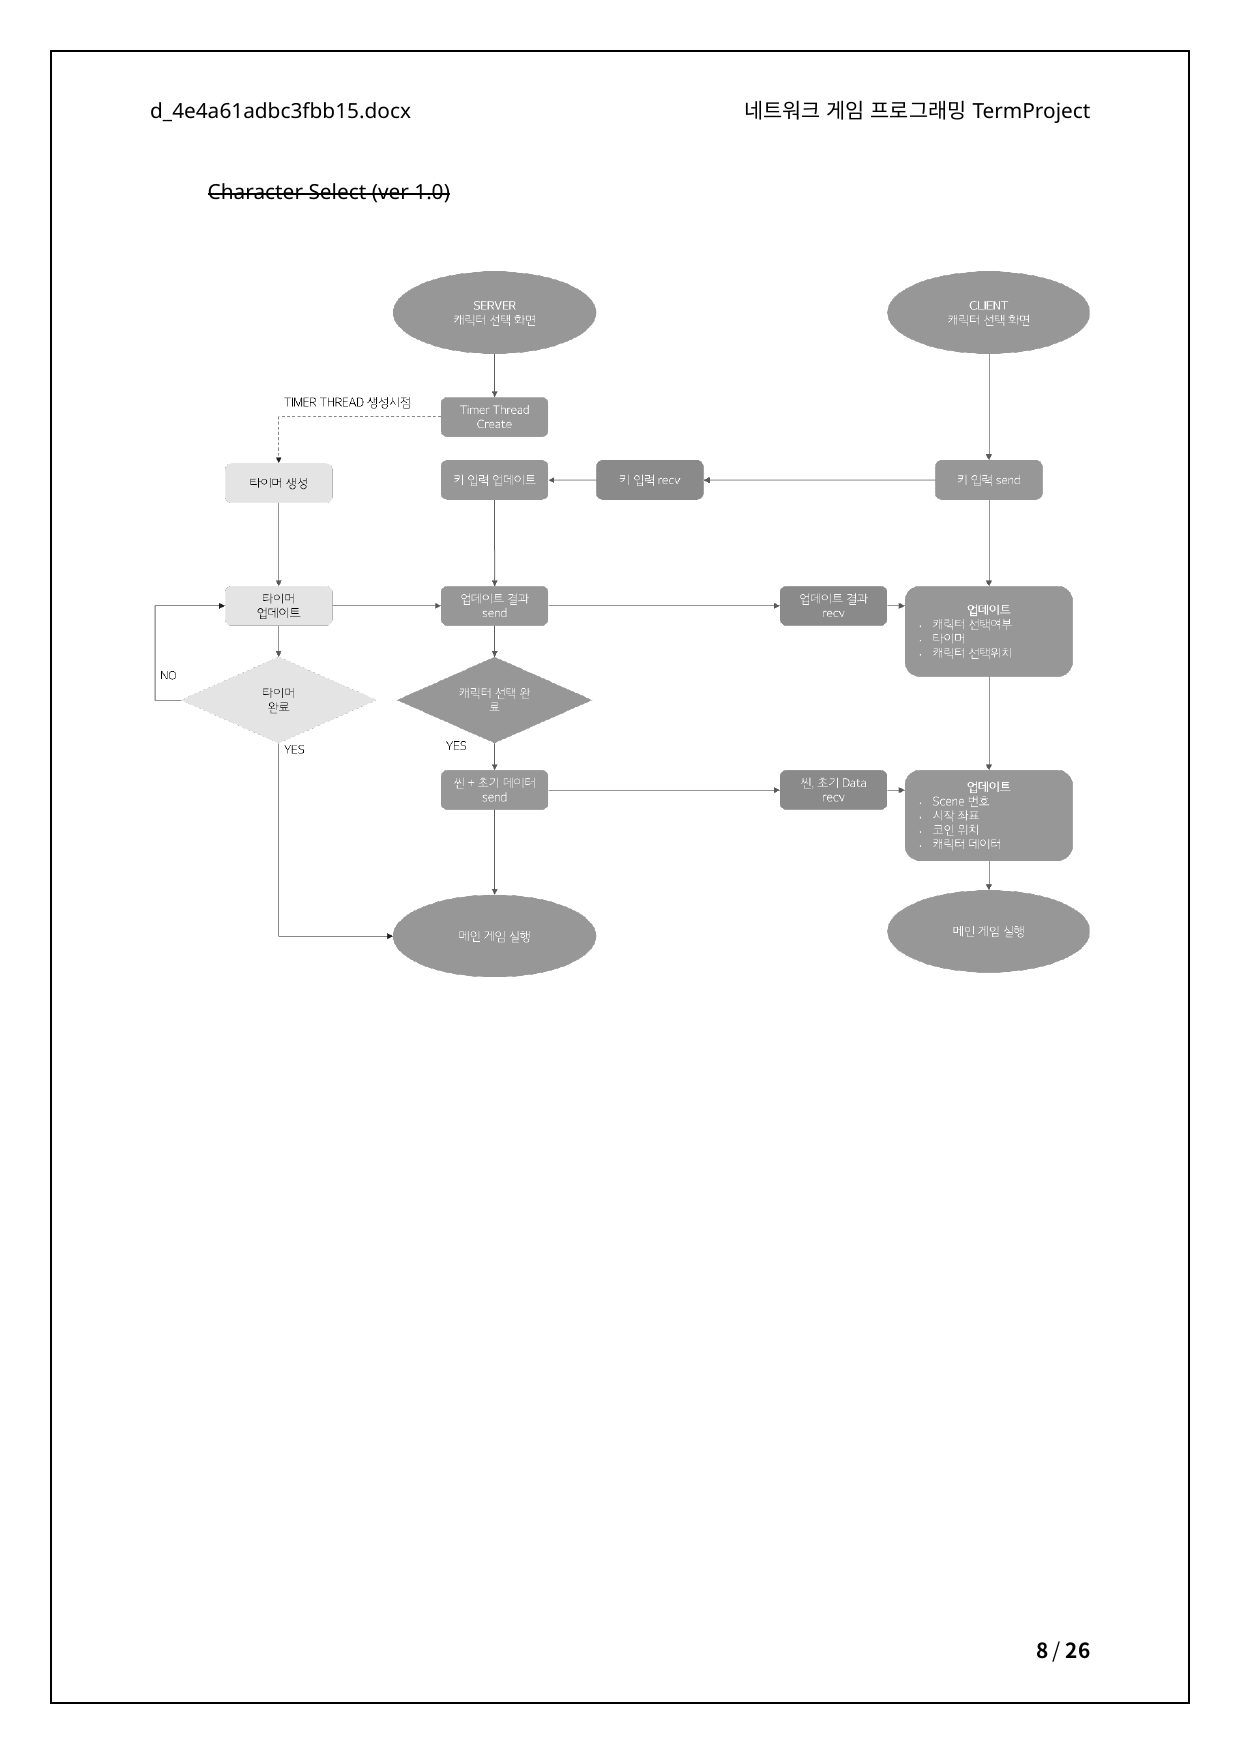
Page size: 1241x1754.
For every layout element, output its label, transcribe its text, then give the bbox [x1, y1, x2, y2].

subtitle Character Select (ver 1.0) [207, 177, 1090, 206]
